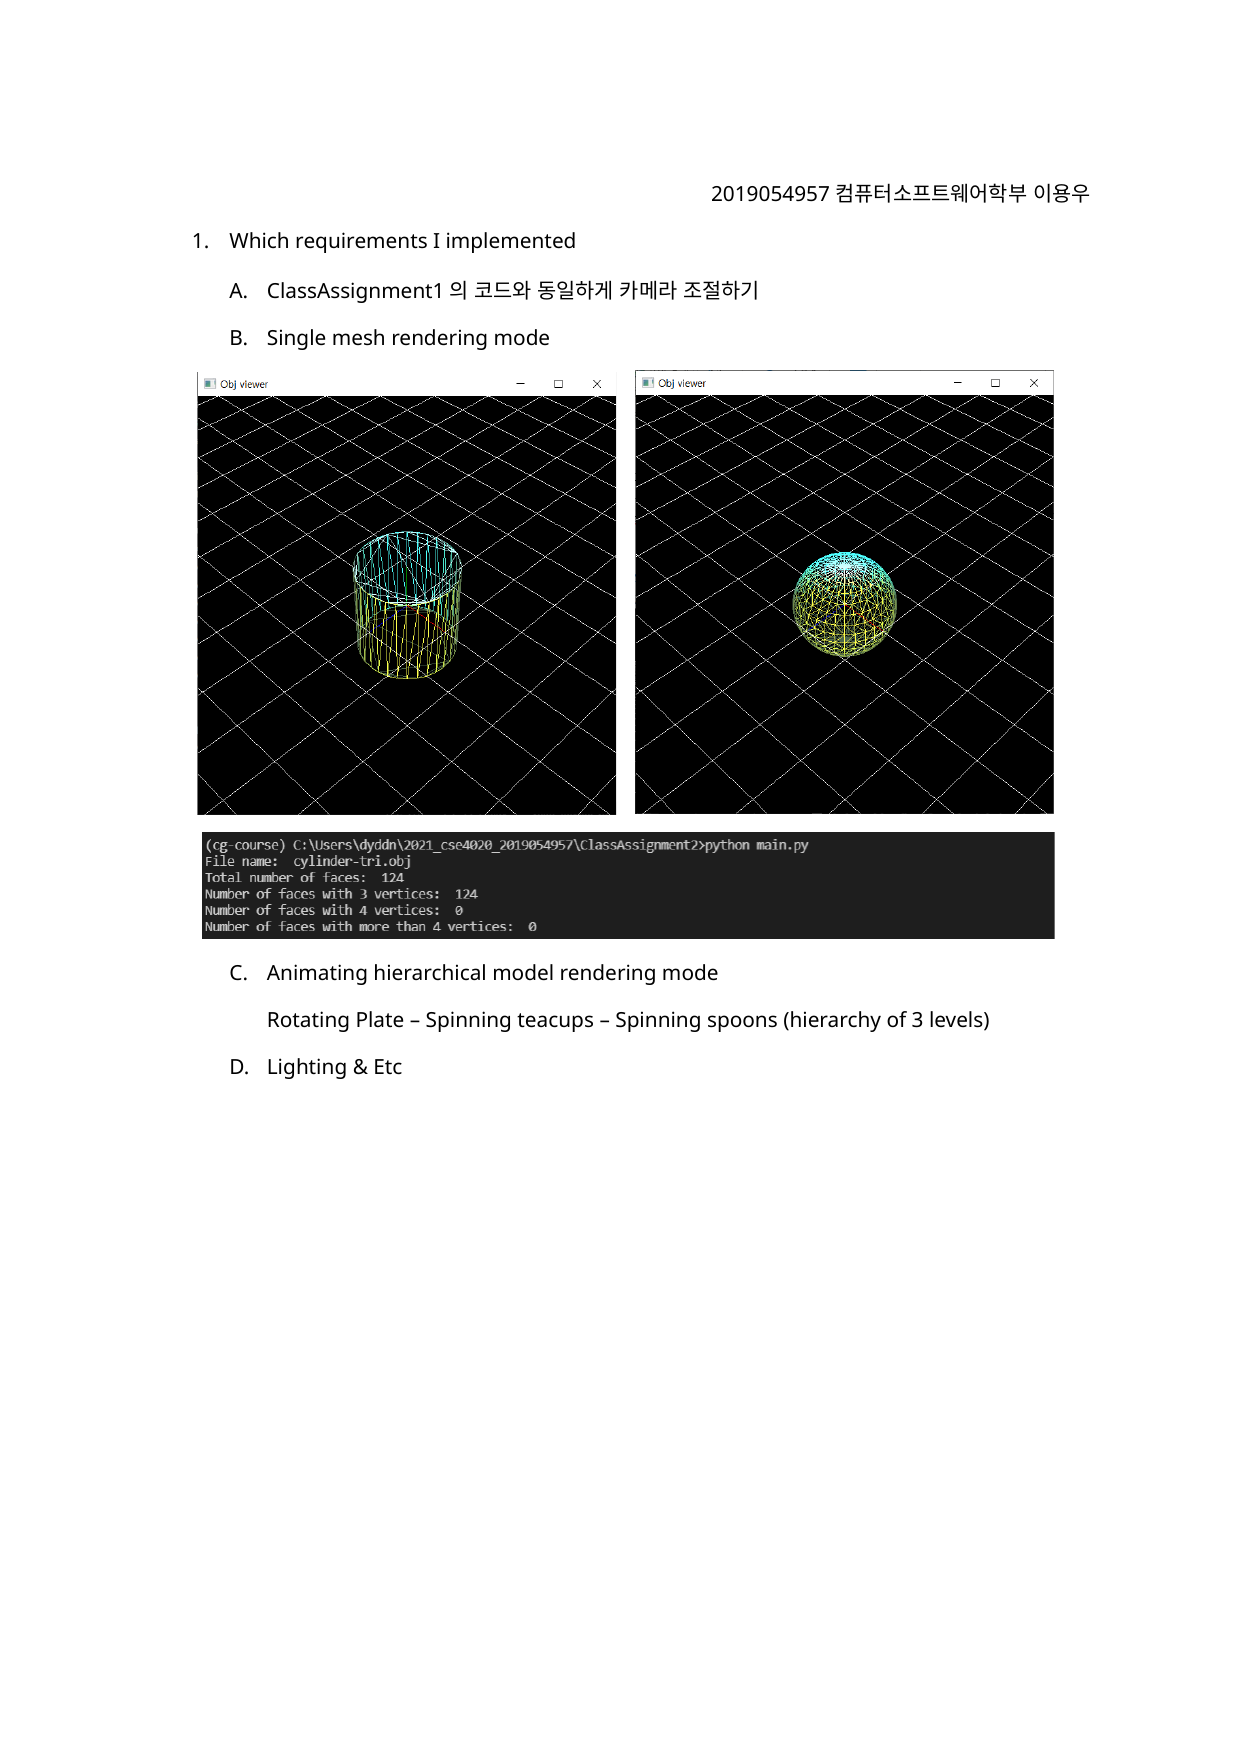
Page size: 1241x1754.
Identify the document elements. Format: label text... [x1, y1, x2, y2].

list Which requirements I implemented [192, 227, 1090, 255]
list Lighting & Etc [229, 1052, 1090, 1081]
list Animating hierarchical model rendering mode [229, 958, 1090, 986]
picture [635, 370, 1054, 814]
picture [197, 372, 617, 815]
list Single mesh rendering mode [229, 323, 1090, 352]
picture [202, 832, 1055, 939]
list Rotating Plate – Spinning teacups – Spinning spoons (hierarchy of 3 levels) [267, 1005, 1090, 1034]
list ClassAssignment1의 코드와 동일하게 카메라 조절하기 [229, 274, 1090, 304]
text 2019054957 컴퓨터소프트웨어학부 이용우 [150, 177, 1090, 207]
